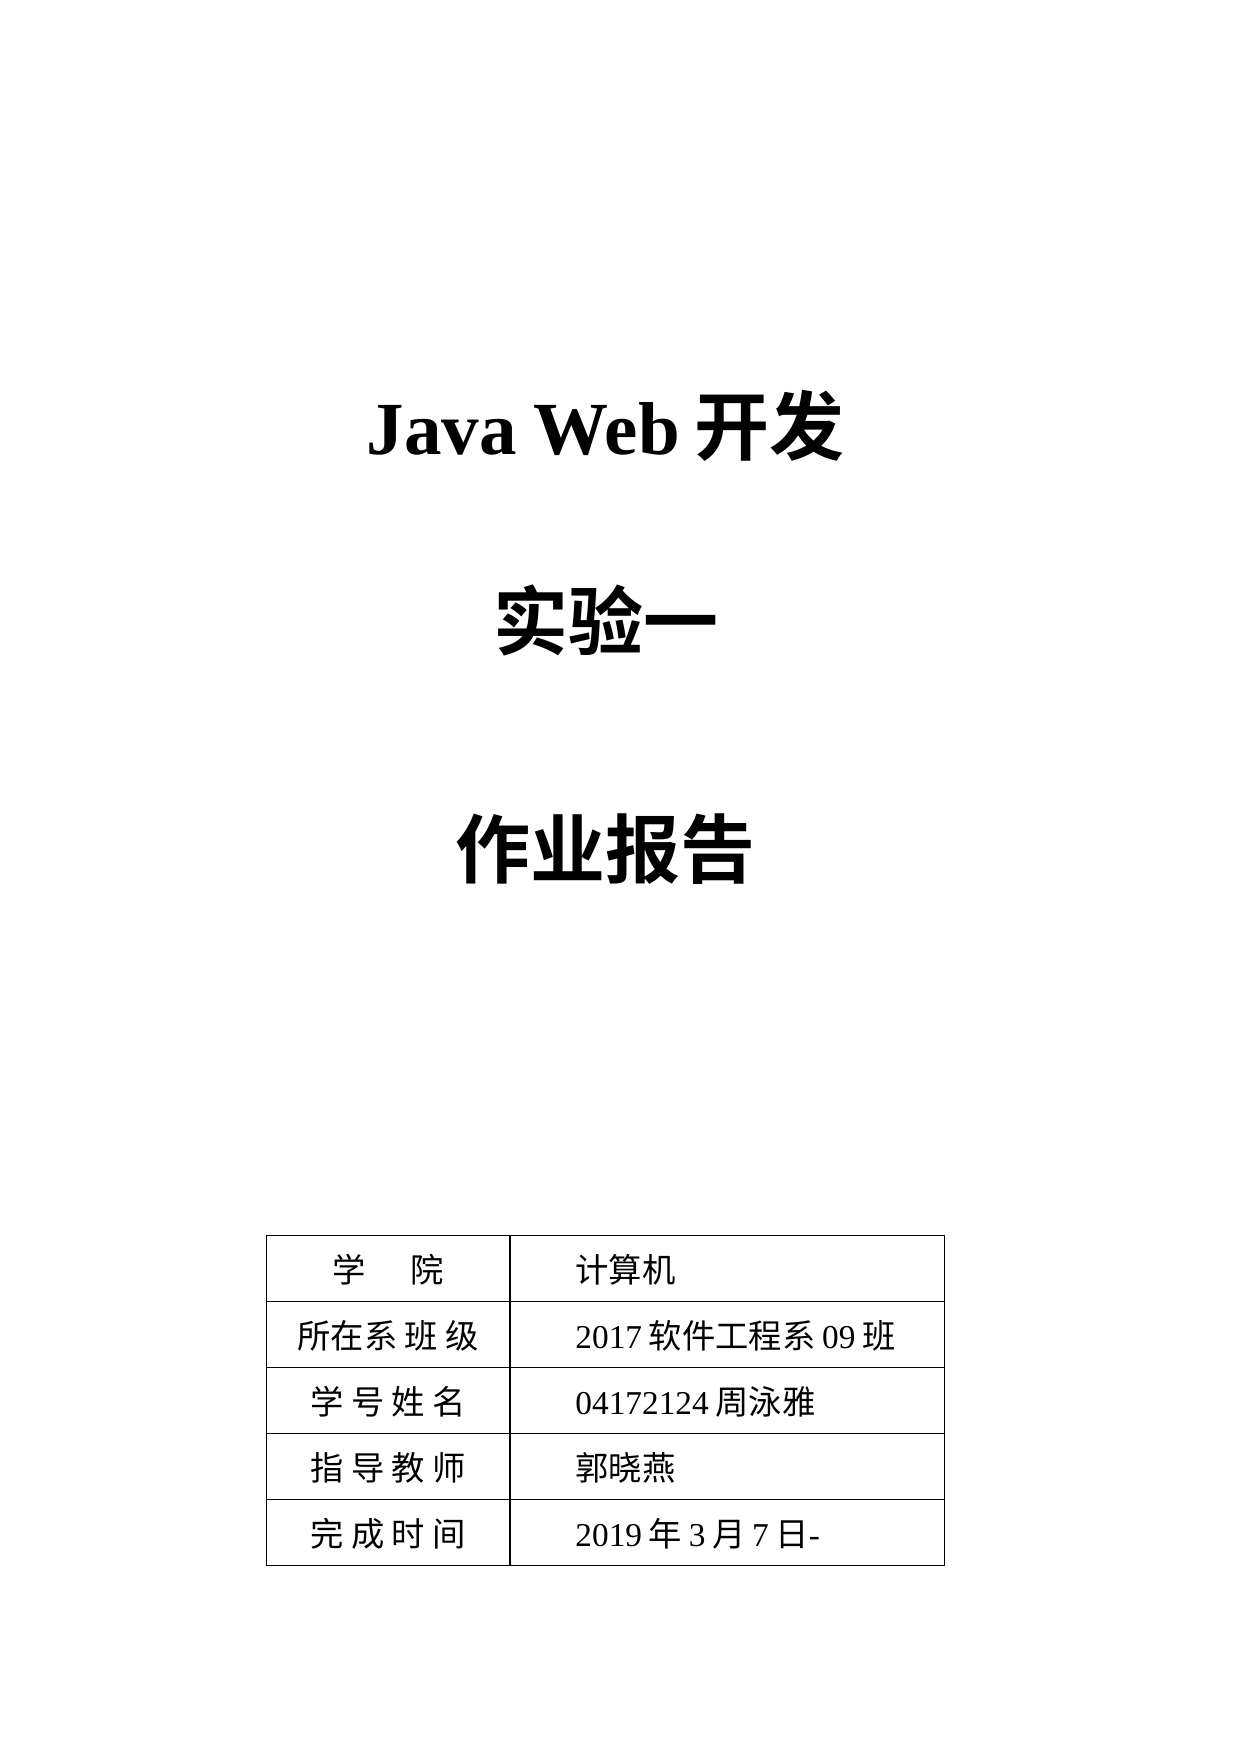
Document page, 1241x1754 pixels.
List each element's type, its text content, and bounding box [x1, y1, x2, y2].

text 实验一 [118, 552, 1093, 682]
table_cell 郭晓燕 [511, 1434, 944, 1499]
table_cell 指 导 教 师 [267, 1434, 509, 1499]
table_header 学 院 [267, 1236, 509, 1301]
table_cell 04172124周泳雅 [511, 1368, 944, 1433]
table_cell 完 成 时 间 [267, 1500, 509, 1565]
text Java Web开发 [118, 357, 1093, 487]
table_cell 2019年3月7日- [511, 1500, 944, 1565]
table_cell 所在系 班 级 [267, 1302, 509, 1367]
text 作业报告 [118, 779, 1093, 909]
table_cell 学 号 姓 名 [267, 1368, 509, 1433]
table_cell 2017软件工程系09班 [511, 1302, 944, 1367]
table_header 计算机 [511, 1236, 944, 1301]
